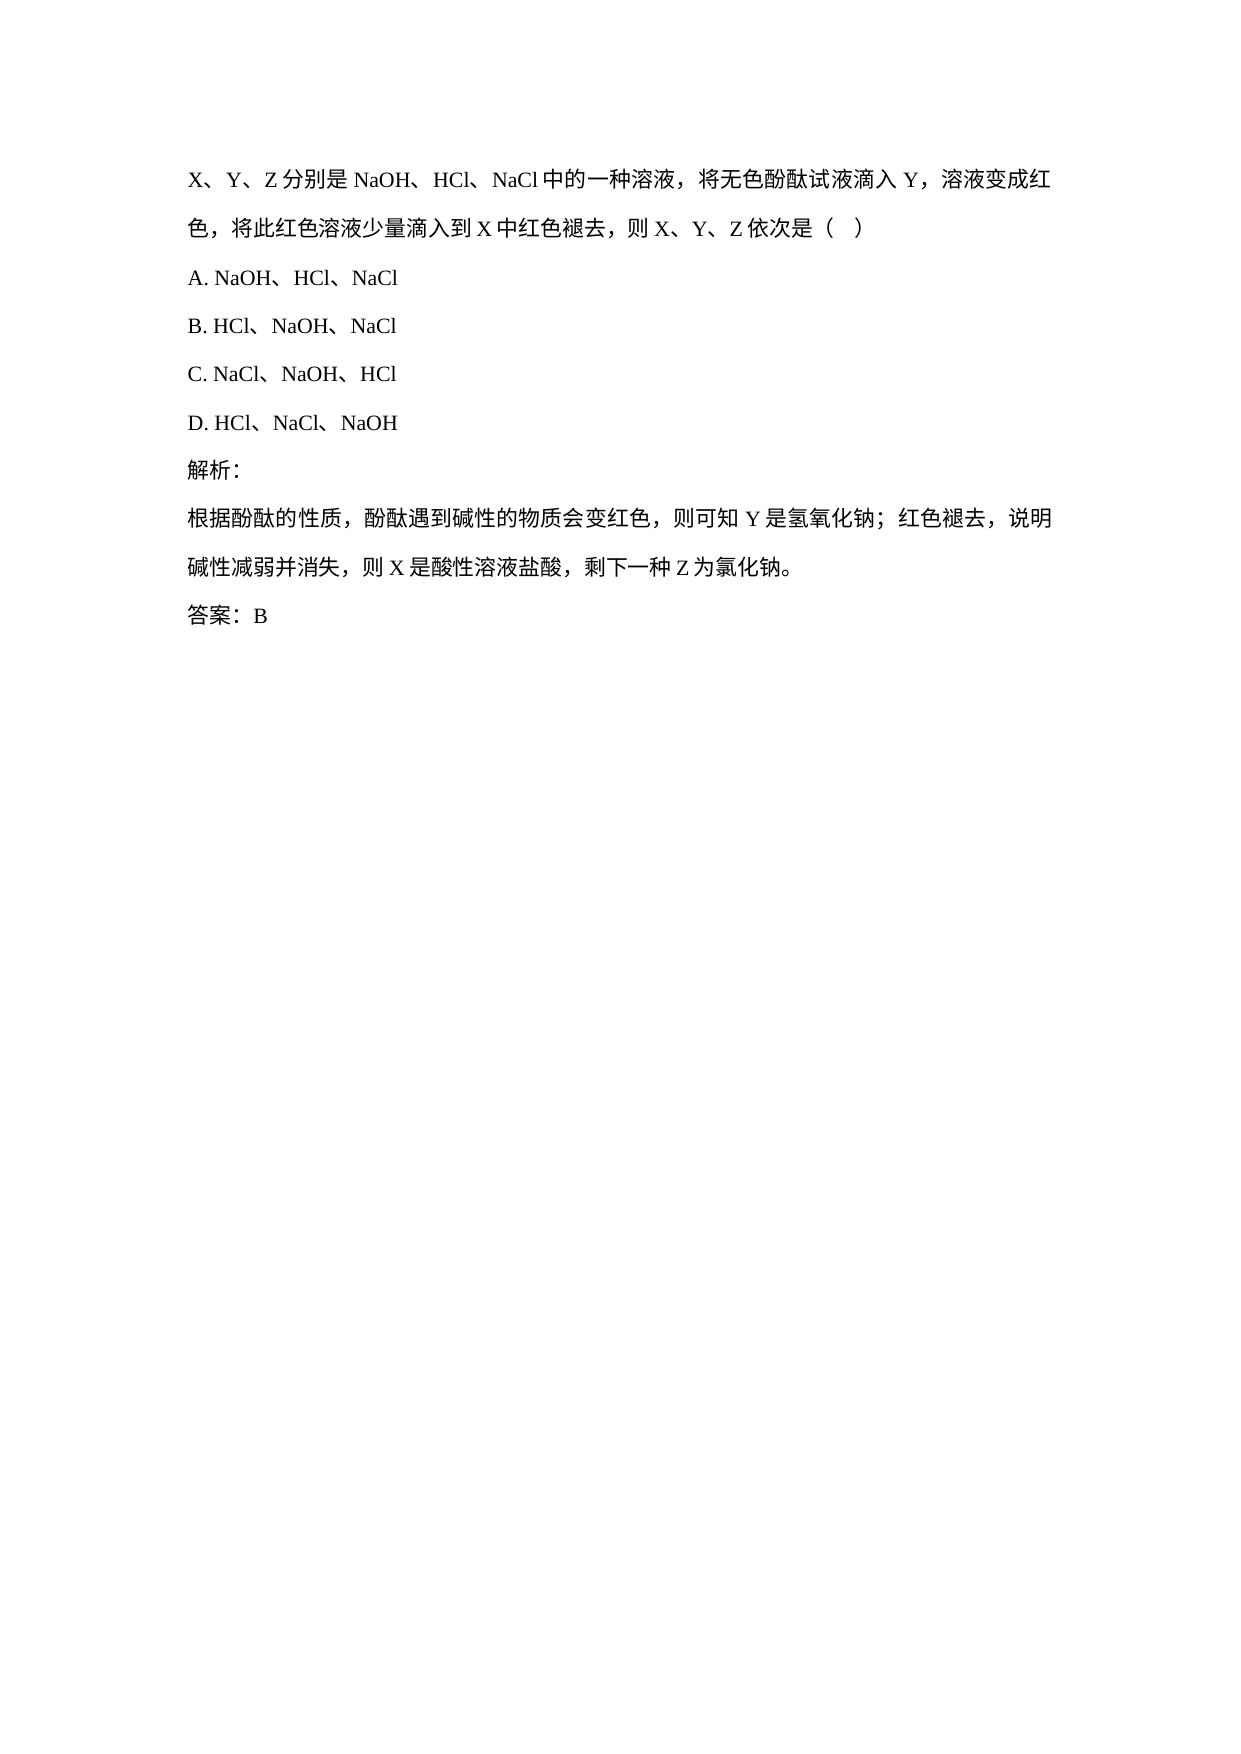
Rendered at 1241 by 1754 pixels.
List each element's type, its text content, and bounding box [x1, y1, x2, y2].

text 答案：B [187, 598, 1053, 630]
text D. HCl、NaCl、NaOH [187, 404, 1053, 437]
text 解析： [187, 452, 1053, 485]
text C. NaCl、NaOH、HCl [187, 356, 1053, 388]
text 根据酚酞的性质，酚酞遇到碱性的物质会变红色，则可知Y是氢氧化钠；红色褪去，说明碱性减弱并消失，则X是酸性溶液盐酸，剩下一种Z为氯化钠。 [187, 501, 1053, 582]
text X、Y、Z分别是NaOH、HCl、NaCl中的一种溶液，将无色酚酞试液滴入Y，溶液变成红色，将此红色溶液少量滴入到X中红色褪去，则X、Y、Z依次是（ ） [187, 162, 1053, 243]
text B. HCl、NaOH、NaCl [187, 307, 1053, 340]
text A. NaOH、HCl、NaCl [187, 259, 1053, 292]
